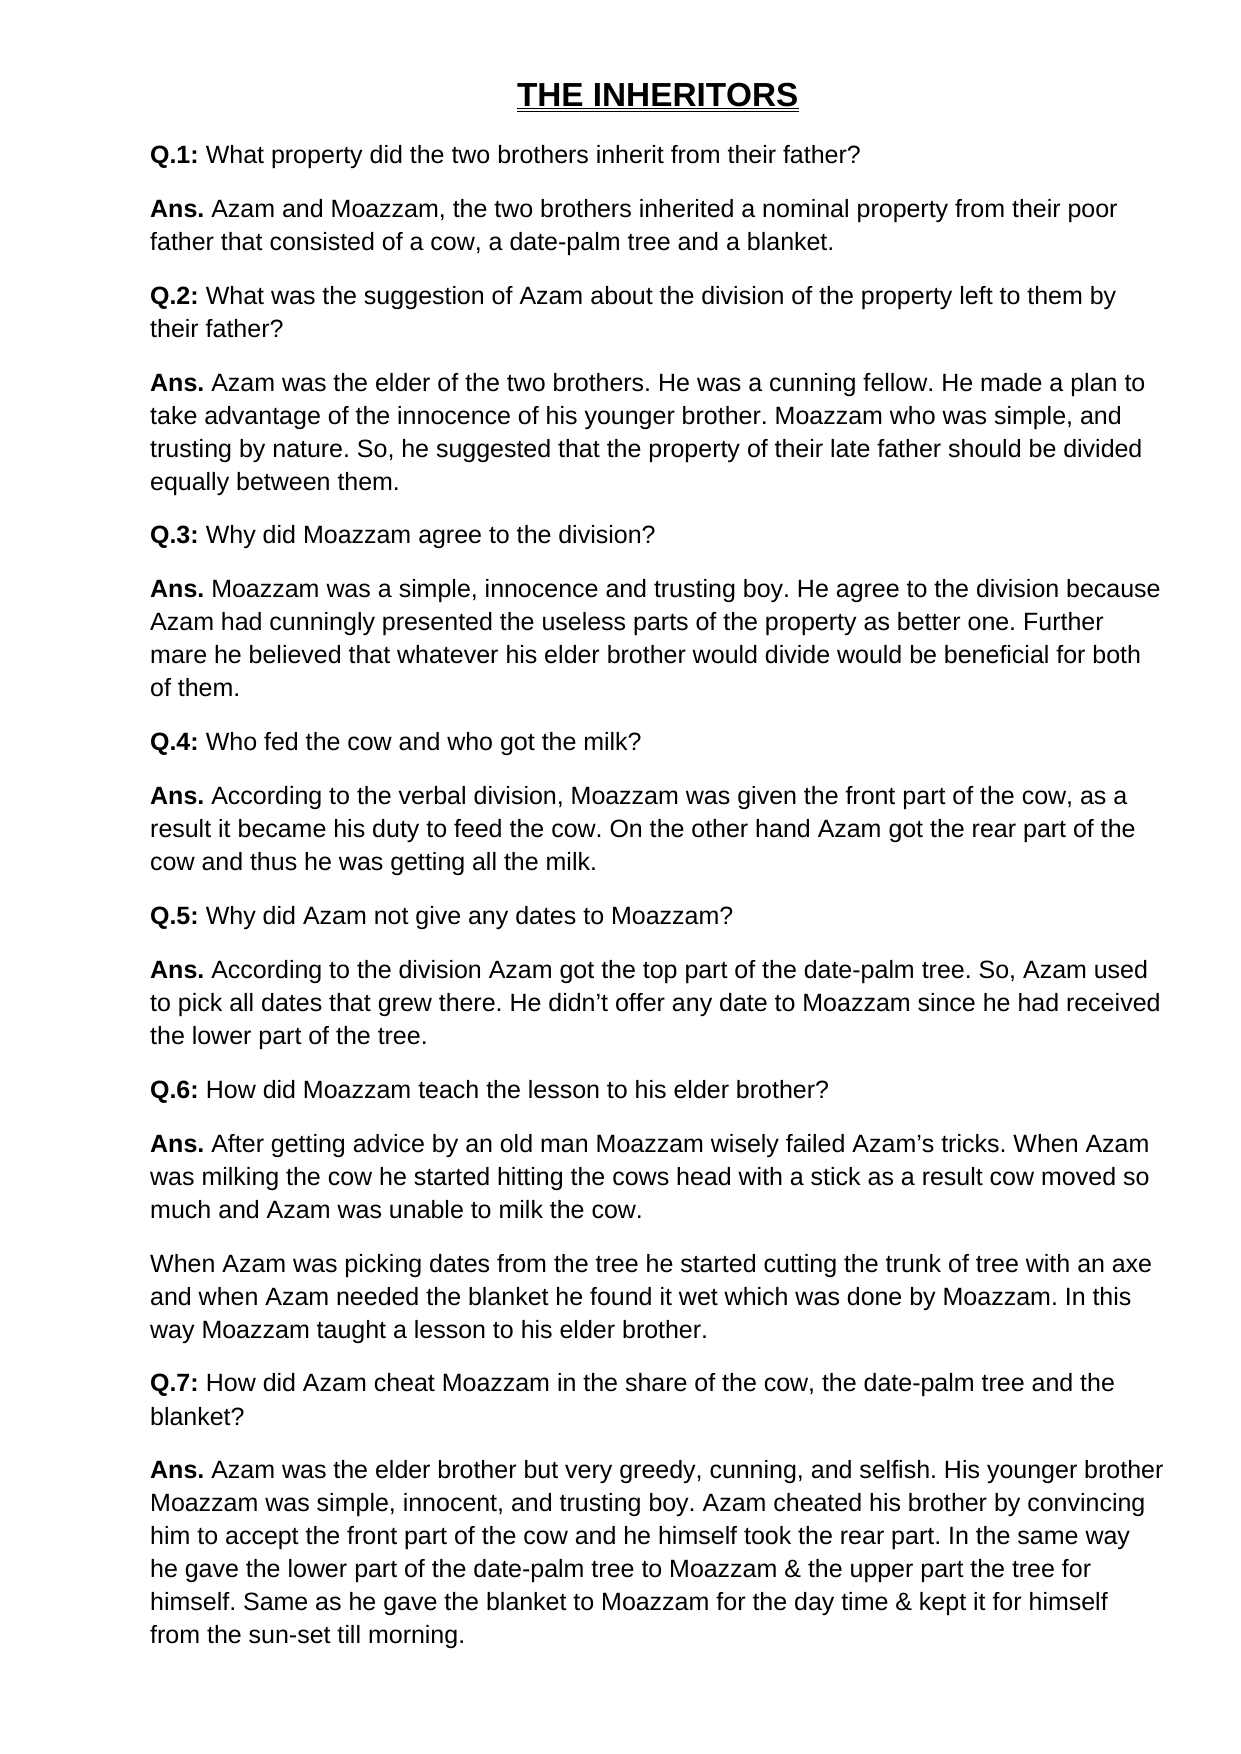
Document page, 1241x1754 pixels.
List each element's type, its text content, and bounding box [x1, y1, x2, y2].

text Ans. Azam was the elder brother but very greedy, cunning, and selfish. His younger brother Moazzam was simple, innocent, and trusting boy. Azam cheated his brother by convincing him to accept the front part of the cow and he himself took the rear part. In the same way he gave the lower part of the date-palm tree to Moazzam & the upper part the tree for himself. Same as he gave the blanket to Moazzam for the day time & kept it for himself from the sun-set till morning. [150, 1455, 1165, 1649]
text Ans. Moazzam was a simple, innocence and trusting boy. He agree to the division because Azam had cunningly presented the useless parts of the property as better one. Further mare he believed that whatever his elder brother would divide would be beneficial for both of them. [150, 574, 1165, 702]
text THE INHERITORS [150, 75, 1165, 113]
text Ans. According to the verbal division, Moazzam was given the front part of the cow, as a result it became his duty to feed the cow. On the other hand Azam got the rear part of the cow and thus he was getting all the milk. [150, 781, 1165, 876]
text When Azam was picking dates from the tree he started cutting the trunk of tree with an axe and when Azam needed the blanket he found it wet which was done by Moazzam. In this way Moazzam taught a lesson to his elder brother. [150, 1248, 1165, 1343]
text Q.3: Why did Moazzam agree to the division? [150, 521, 1165, 549]
text Q.2: What was the suggestion of Azam about the division of the property left to them by their father? [150, 281, 1165, 342]
text Q.6: How did Moazzam teach the lesson to his elder brother? [150, 1075, 1165, 1103]
text Q.1: What property did the two brothers inherit from their father? [150, 140, 1165, 169]
text Q.4: Who fed the cow and who got the milk? [150, 727, 1165, 756]
text Q.5: Why did Azam not give any dates to Moazzam? [150, 901, 1165, 930]
text Q.7: How did Azam cheat Moazzam in the share of the cow, the date-palm tree and the blanket? [150, 1368, 1165, 1430]
text Ans. Azam was the elder of the two brothers. He was a cunning fellow. He made a plan to take advantage of the innocence of his younger brother. Moazzam who was simple, and trusting by nature. So, he suggested that the property of their late father should be divided equally between them. [150, 368, 1165, 495]
text Ans. According to the division Azam got the top part of the date-palm tree. So, Azam used to pick all dates that grew there. He didn’t offer any date to Moazzam since he had received the lower part of the tree. [150, 955, 1165, 1050]
text Ans. Azam and Moazzam, the two brothers inherited a nominal property from their poor father that consisted of a cow, a date-palm tree and a blanket. [150, 194, 1165, 256]
text Ans. After getting advice by an old man Moazzam wisely failed Azam’s tricks. When Azam was milking the cow he started hitting the cows head with a stick as a result cow moved so much and Azam was unable to milk the cow. [150, 1129, 1165, 1223]
